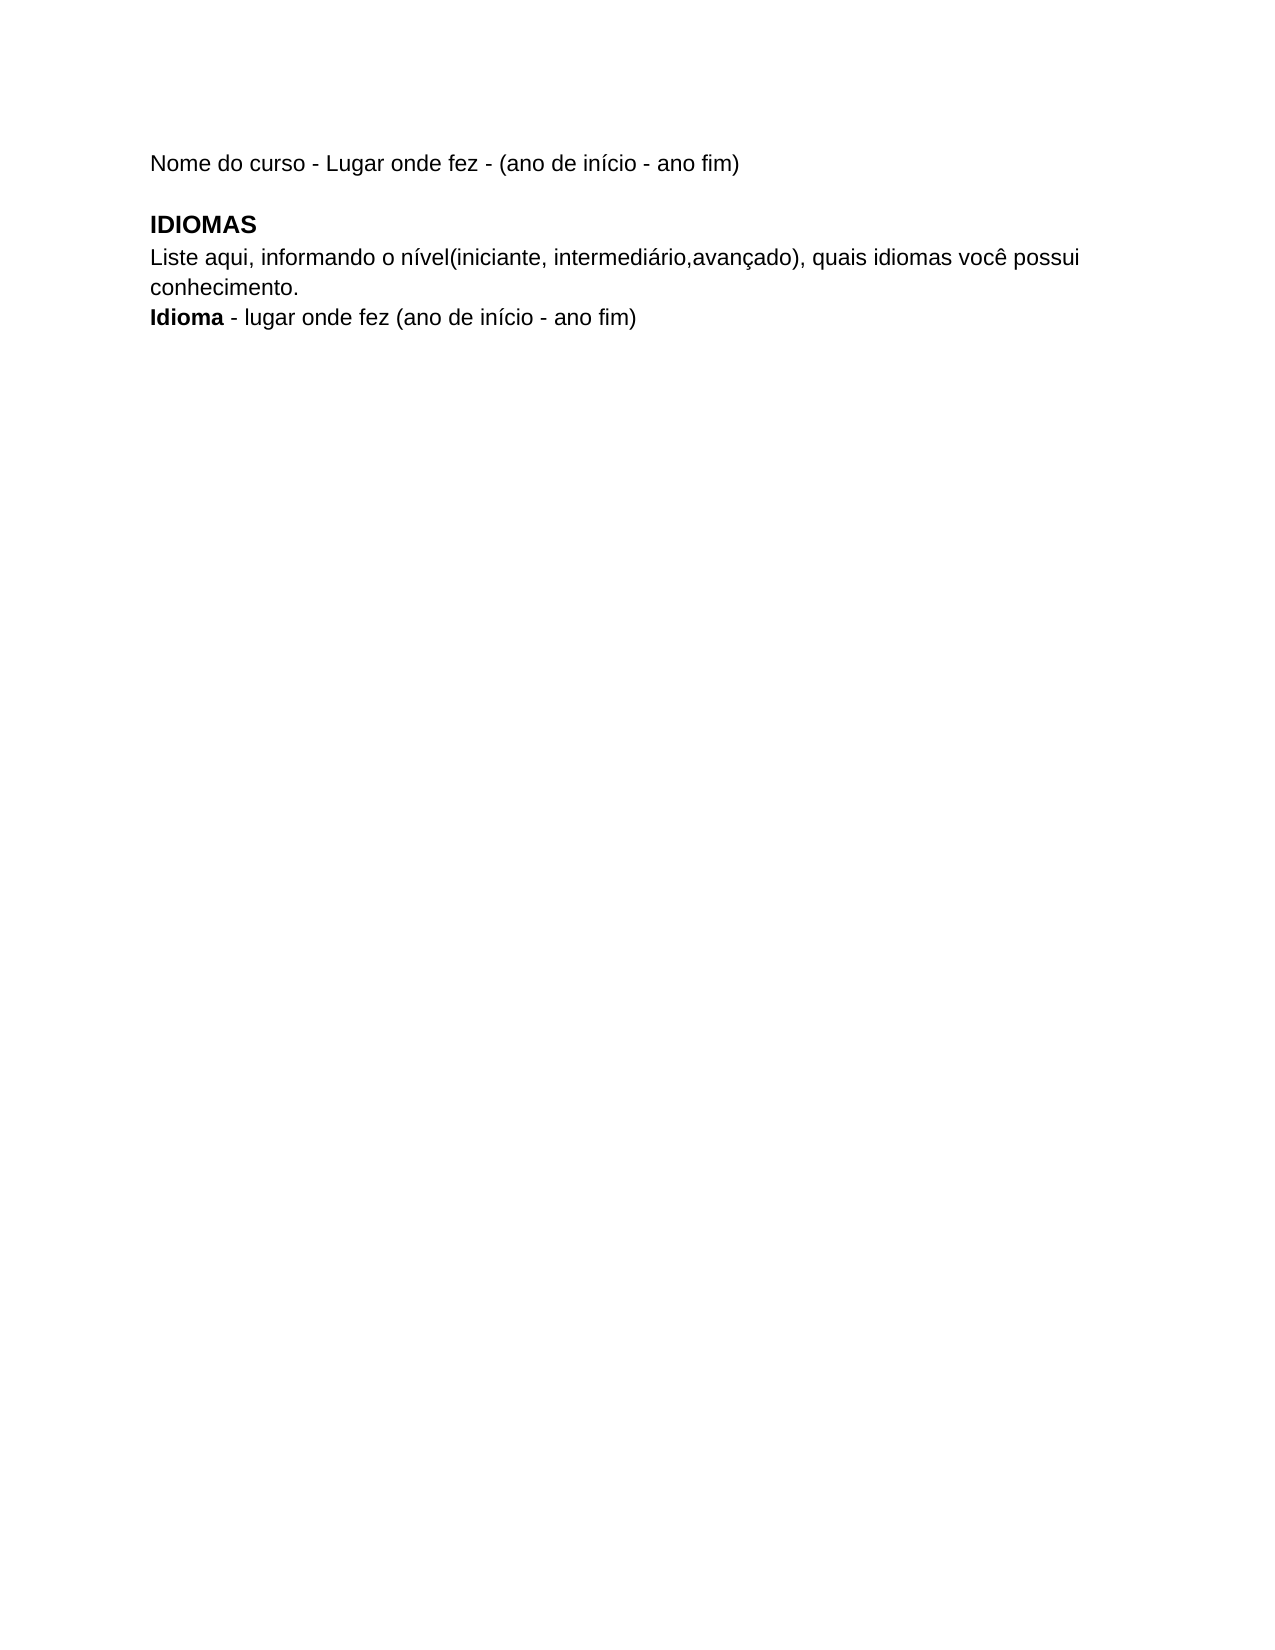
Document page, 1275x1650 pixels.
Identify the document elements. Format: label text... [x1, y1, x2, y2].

text Nome do curso - Lugar onde fez - (ano de início - ano fim) [150, 150, 1125, 176]
text IDIOMAS [150, 210, 1125, 239]
text Idioma - lugar onde fez (ano de início - ano fim) [150, 304, 1125, 330]
text Liste aqui, informando o nível(iniciante, intermediário,avançado), quais idiomas você possui conhecimento. [150, 243, 1125, 300]
